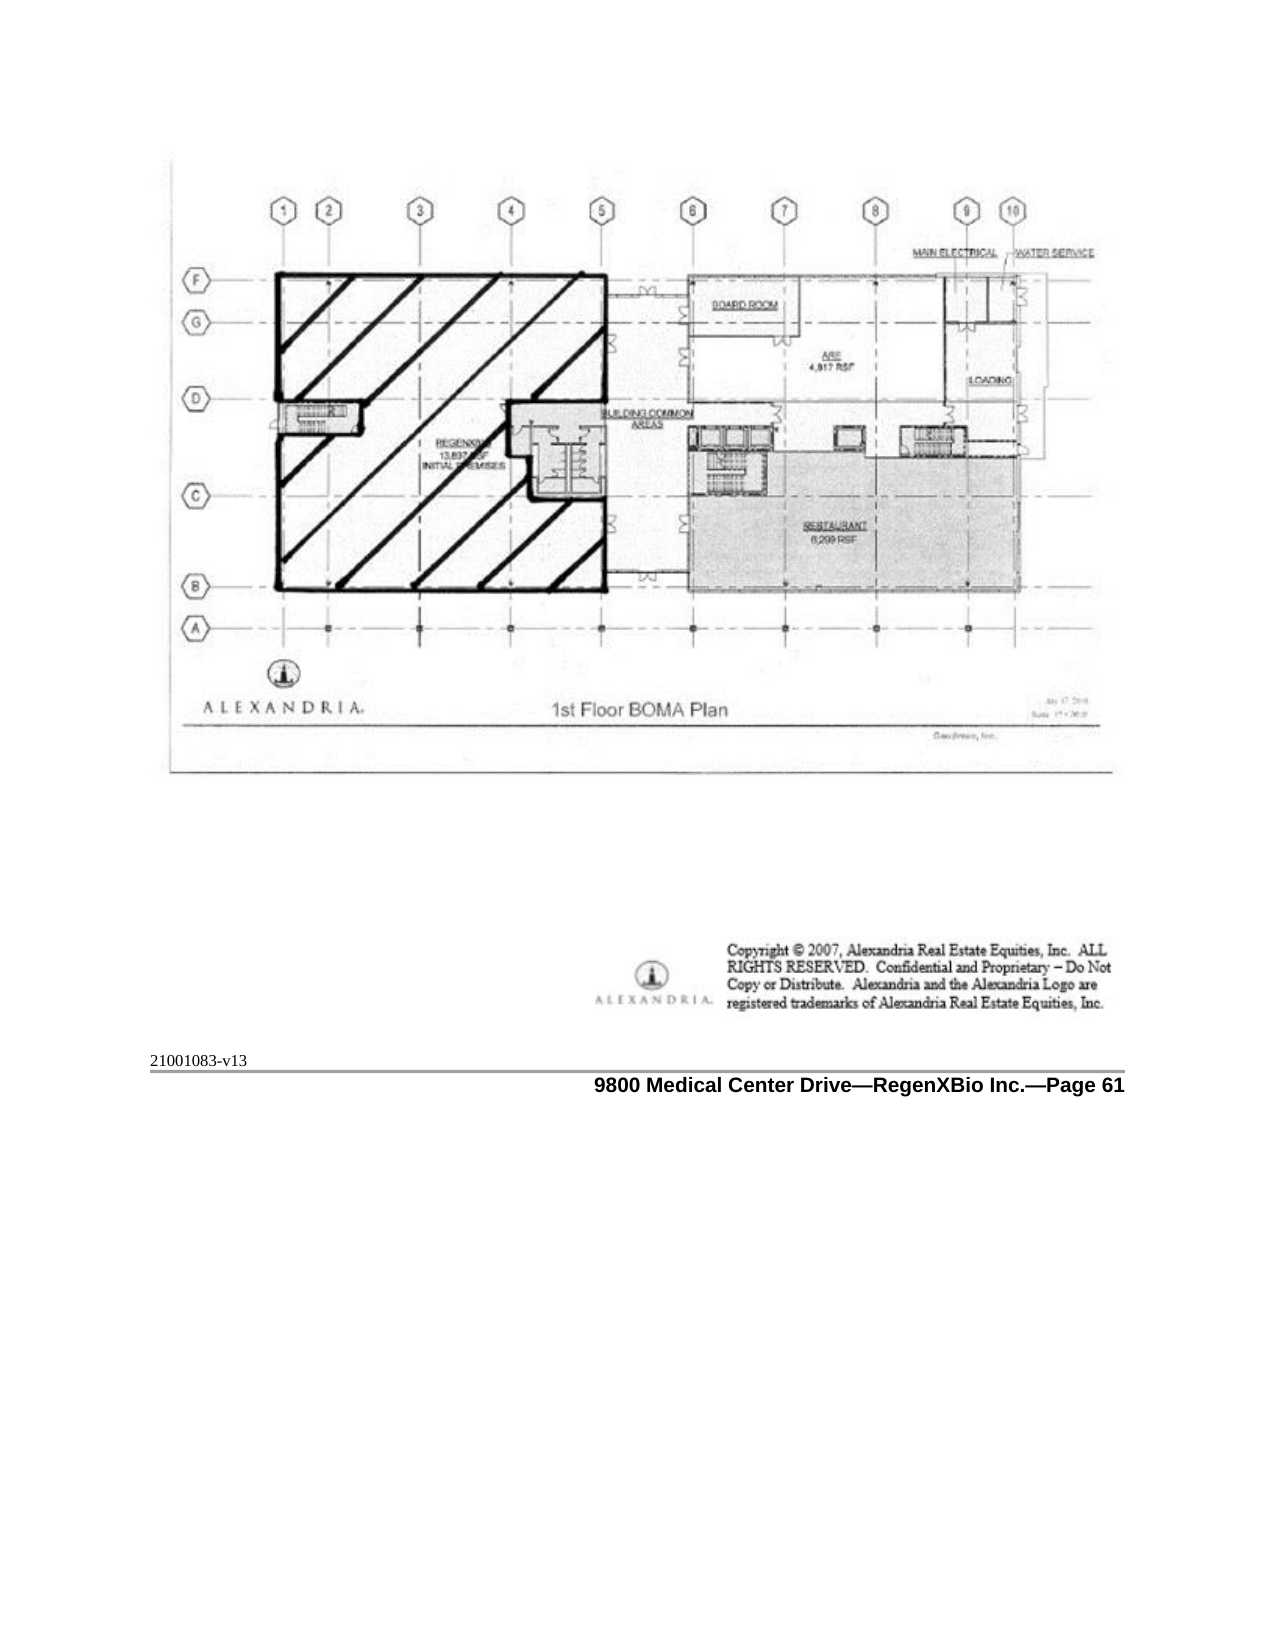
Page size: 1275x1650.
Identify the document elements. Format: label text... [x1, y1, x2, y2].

picture [151, 150, 1124, 783]
picture [595, 913, 1125, 1051]
text 21001083-v13 [150, 1051, 1125, 1069]
text 9800 Medical Center Drive—RegenXBio Inc.—Page 61 [150, 1074, 1125, 1097]
